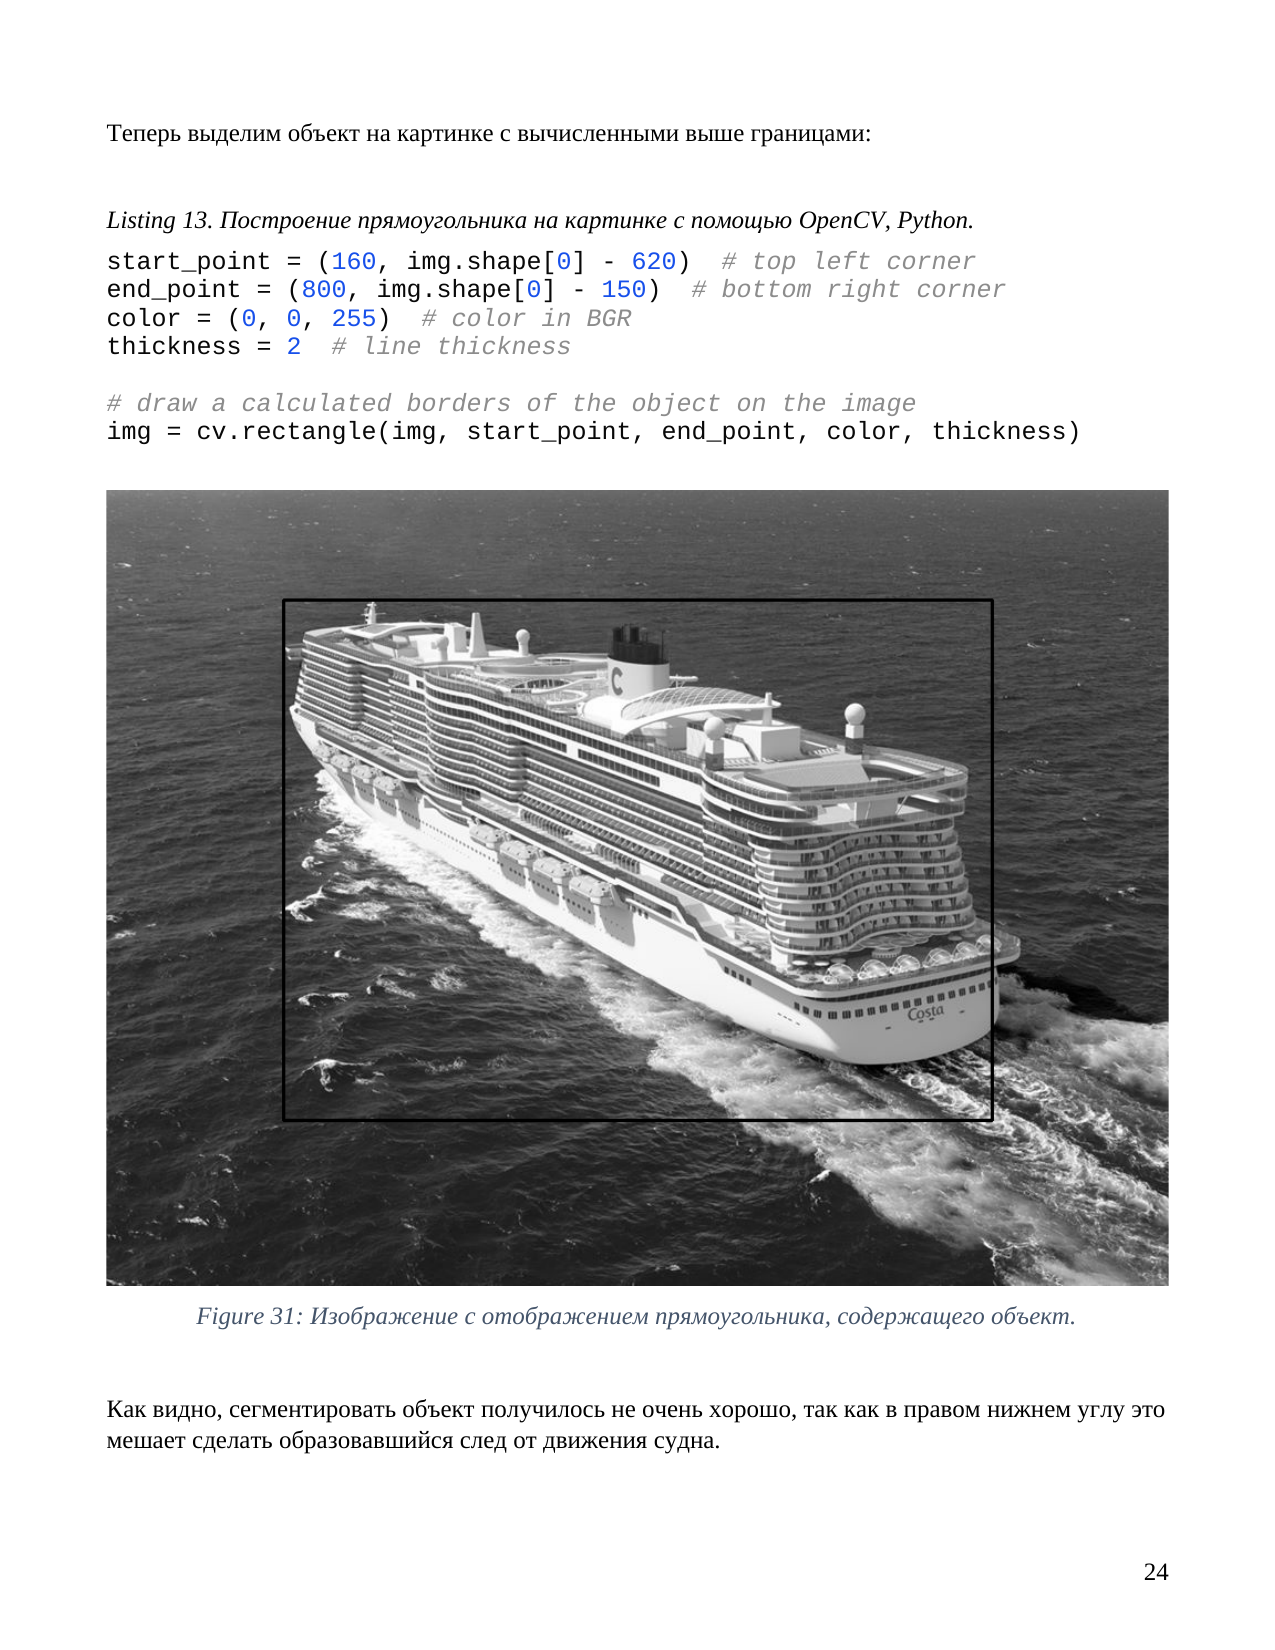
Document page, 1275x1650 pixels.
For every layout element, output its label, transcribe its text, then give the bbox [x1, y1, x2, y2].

text Как видно, сегментировать объект получилось не очень хорошо, так как в правом нижнем углу это мешает сделать образовавшийся след от движения судна. [106, 1394, 1169, 1454]
text start_point = (160, img.shape[0] - 620) # top left corner end_point = (800, img.shape[0] - 150) # bottom right corner color = (0, 0, 255) # color in BGR thickness = 2 # line thickness # draw a calculated borders of the object on the image img = cv.rectangle(img, start_point, end_point, color, thickness) [106, 249, 1169, 447]
text Listing 13. Построение прямоугольника на картинке с помощью OpenCV, Python. [106, 205, 1169, 234]
picture [106, 490, 1169, 1286]
text Теперь выделим объект на картинке с вычисленными выше границами: [106, 118, 1169, 147]
